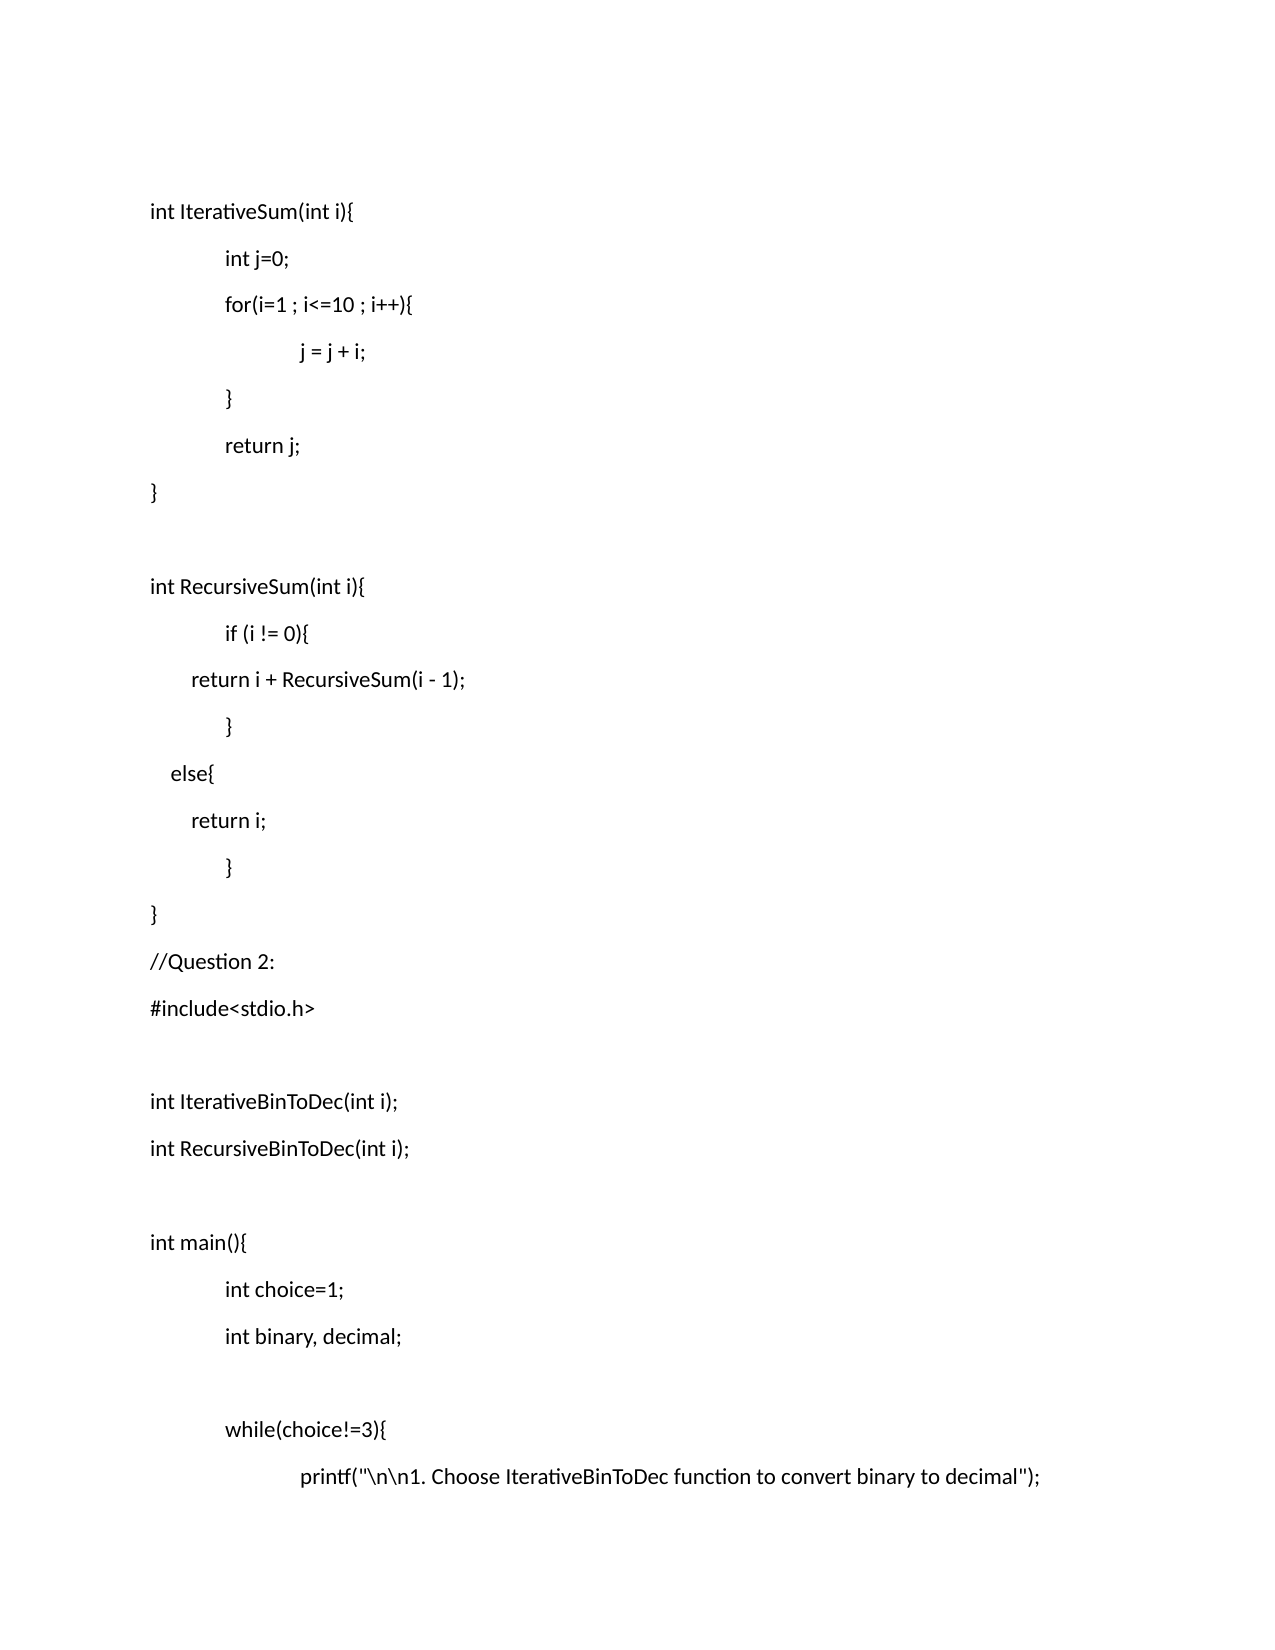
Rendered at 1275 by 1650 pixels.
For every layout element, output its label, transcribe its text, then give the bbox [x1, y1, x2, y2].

text if (i != 0){ [150, 619, 1125, 647]
text int RecursiveSum(int i){ [150, 572, 1125, 600]
text #include<stdio.h> [150, 994, 1125, 1022]
text printf("\n\n1. Choose IterativeBinToDec function to convert binary to decimal"); [150, 1462, 1125, 1491]
text j = j + i; [150, 337, 1125, 366]
text } [150, 712, 1125, 741]
text int j=0; [150, 244, 1125, 272]
text while(choice!=3){ [150, 1416, 1125, 1444]
text int binary, decimal; [150, 1322, 1125, 1350]
text } [150, 853, 1125, 881]
text else{ [150, 759, 1125, 787]
text int RecursiveBinToDec(int i); [150, 1134, 1125, 1162]
text int main(){ [150, 1228, 1125, 1256]
text } [150, 478, 1125, 506]
text int IterativeBinToDec(int i); [150, 1087, 1125, 1116]
text int choice=1; [150, 1275, 1125, 1303]
text return j; [150, 431, 1125, 459]
text //Question 2: [150, 947, 1125, 975]
text for(i=1 ; i<=10 ; i++){ [150, 291, 1125, 319]
text } [150, 900, 1125, 928]
text int IterativeSum(int i){ [150, 197, 1125, 225]
text } [150, 384, 1125, 412]
text return i; [150, 806, 1125, 834]
text return i + RecursiveSum(i - 1); [150, 666, 1125, 694]
